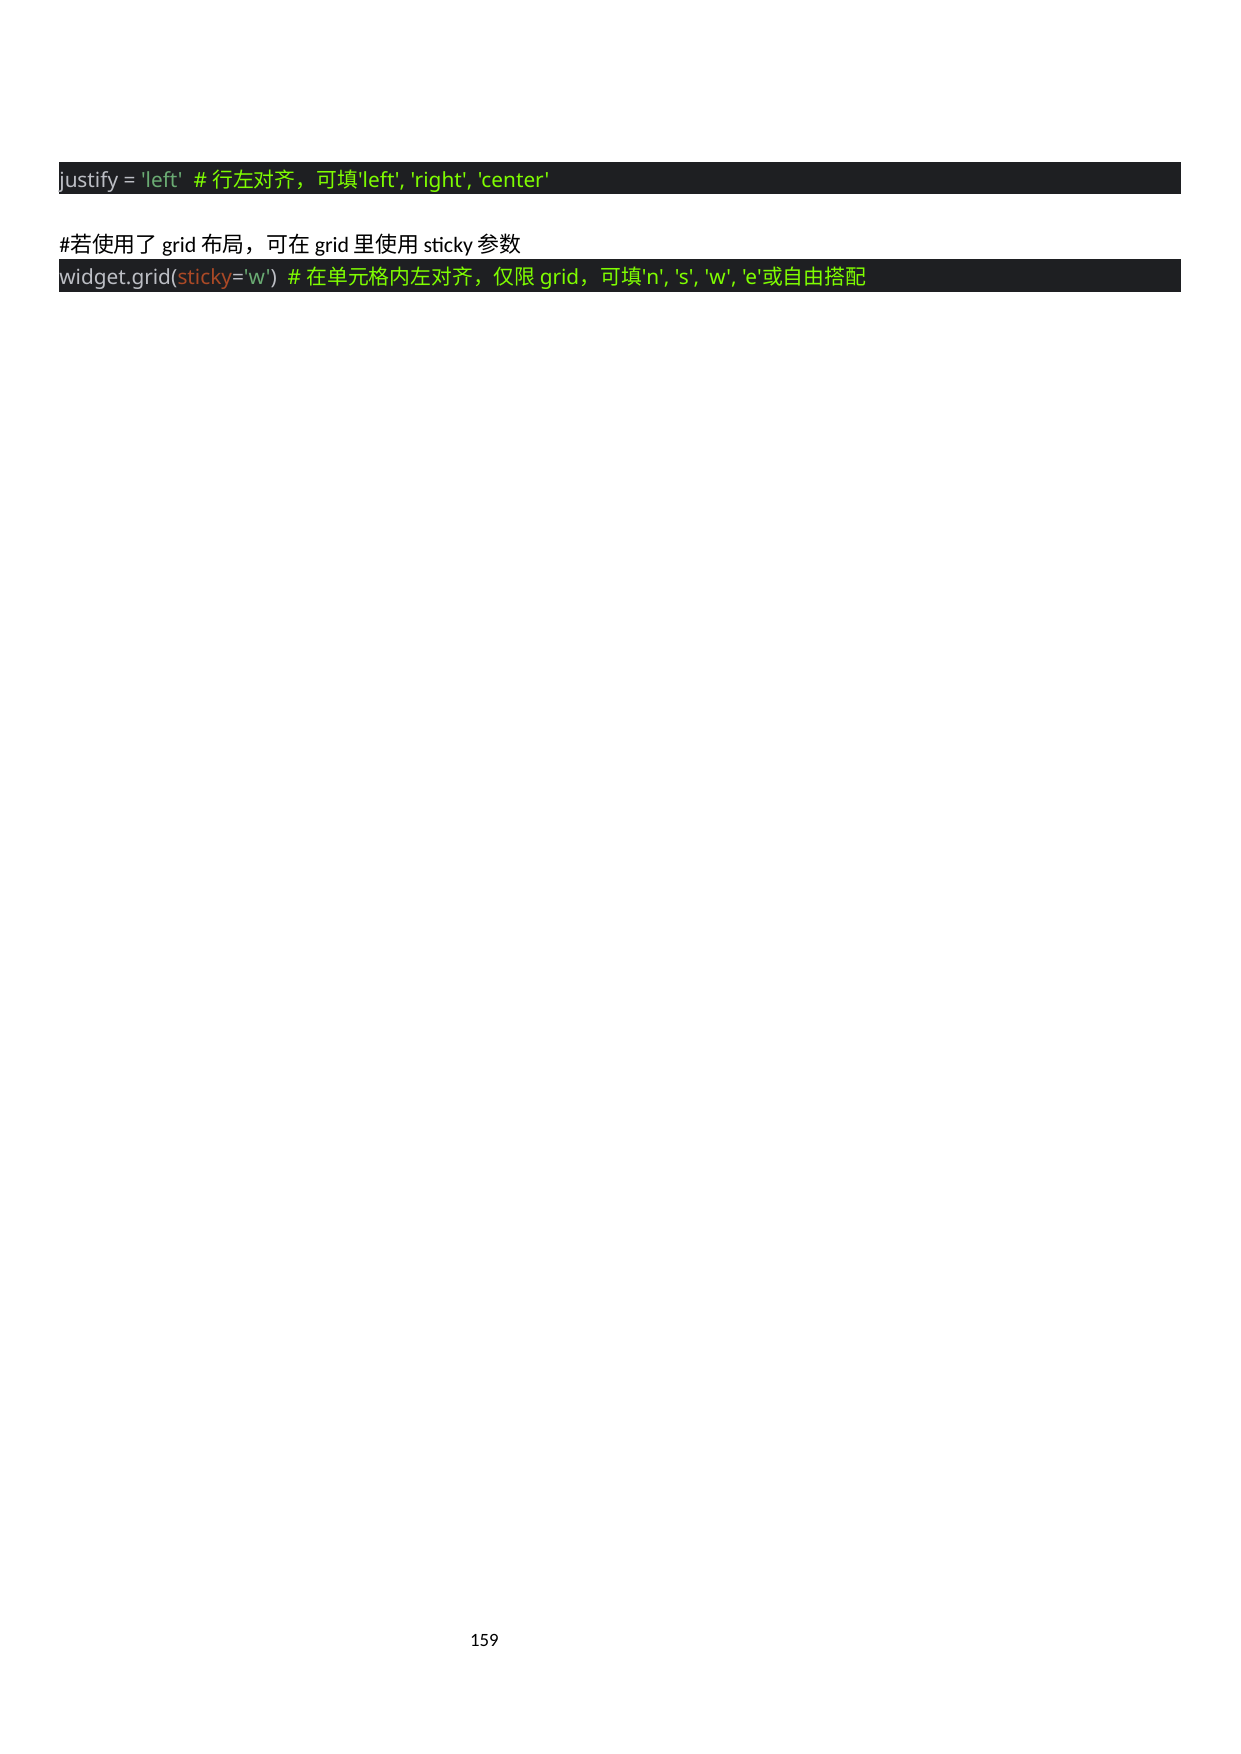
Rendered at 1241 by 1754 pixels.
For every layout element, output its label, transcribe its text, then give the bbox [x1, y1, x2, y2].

text widget.grid(sticky='w') # 在单元格内左对齐，仅限grid，可填'n', 's', 'w', 'e'或自由搭配 [59, 259, 1181, 292]
text #若使用了grid布局，可在grid里使用sticky参数 [59, 227, 1181, 259]
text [59, 162, 1181, 194]
